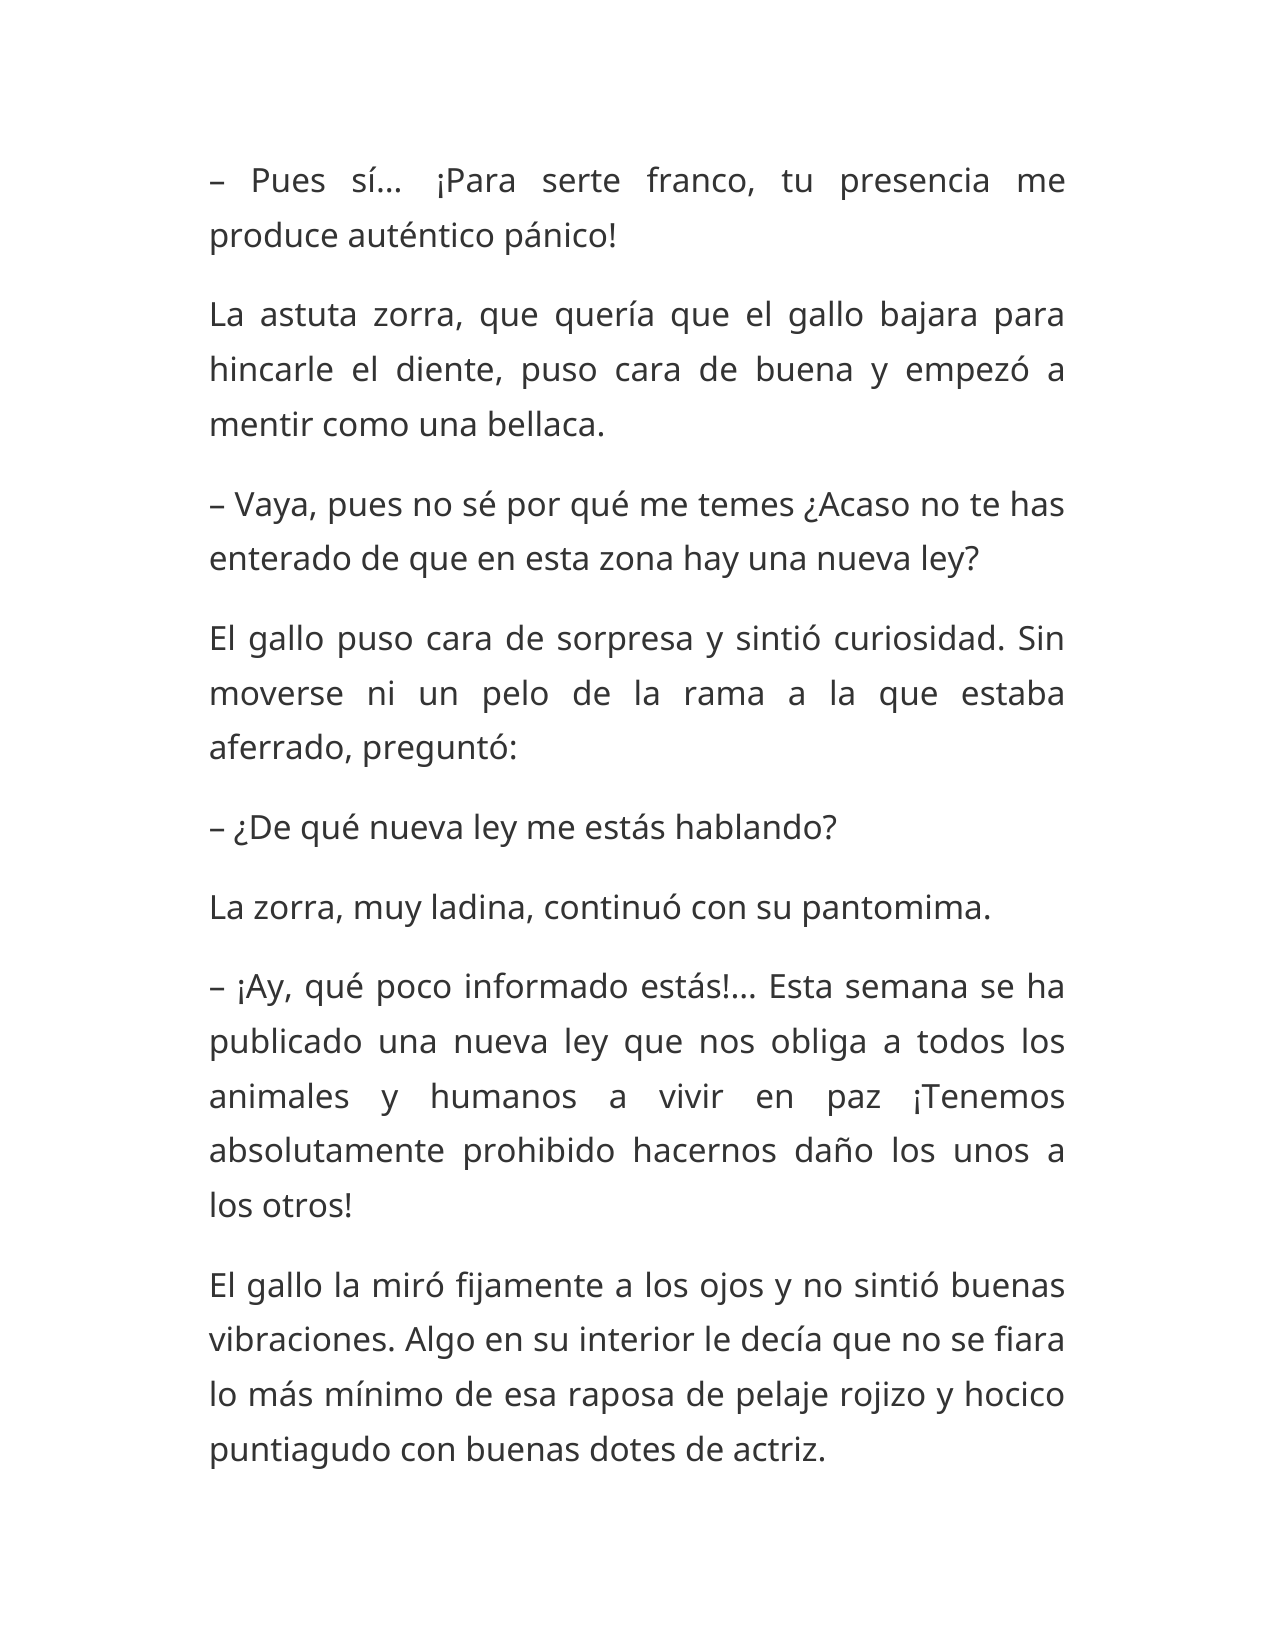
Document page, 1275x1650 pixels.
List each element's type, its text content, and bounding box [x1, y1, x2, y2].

text – Pues sí… ¡Para serte franco, tu presencia me produce auténtico pánico! [208, 148, 1067, 257]
text La astuta zorra, que quería que el gallo bajara para hincarle el diente, puso cara de buena y empezó a mentir como una bellaca. [208, 282, 1067, 446]
text – Vaya, pues no sé por qué me temes ¿Acaso no te has enterado de que en esta zona hay una nueva ley? [208, 471, 1067, 580]
text El gallo puso cara de sorpresa y sintió curiosidad. Sin moverse ni un pelo de la rama a la que estaba aferrado, preguntó: [208, 605, 1067, 769]
text – ¡Ay, qué poco informado estás!… Esta semana se ha publicado una nueva ley que nos obliga a todos los animales y humanos a vivir en paz ¡Tenemos absolutamente prohibido hacernos daño los unos a los otros! [208, 954, 1067, 1227]
text La zorra, muy ladina, continuó con su pantomima. [208, 874, 1067, 929]
text – ¿De qué nueva ley me estás hablando? [208, 794, 1067, 849]
text El gallo la miró fijamente a los ojos y no sintió buenas vibraciones. Algo en su interior le decía que no se fiara lo más mínimo de esa raposa de pelaje rojizo y hocico puntiagudo con buenas dotes de actriz. [208, 1252, 1067, 1471]
